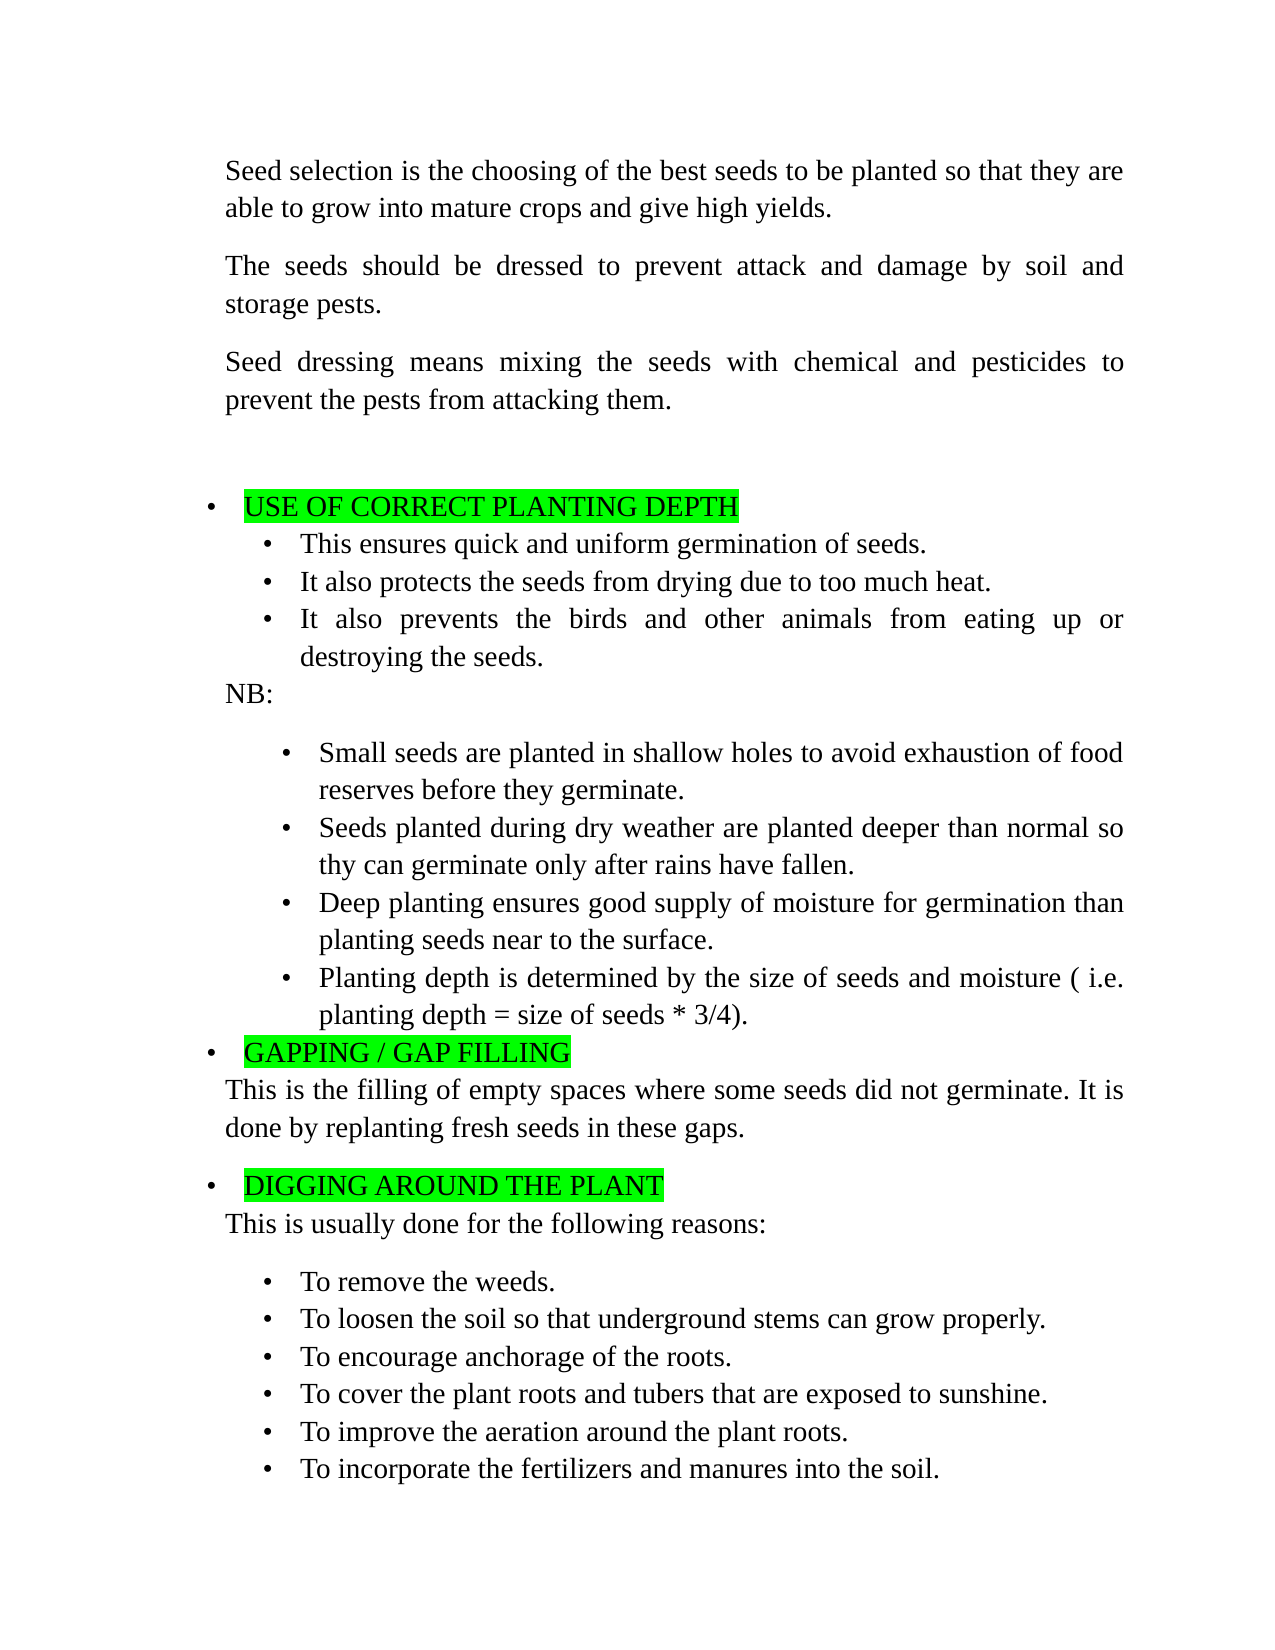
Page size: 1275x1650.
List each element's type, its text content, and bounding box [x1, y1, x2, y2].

text This is usually done for the following reasons: [225, 1203, 1125, 1241]
list It also prevents the birds and other animals from eating up or destroying the seeds. [262, 599, 1125, 674]
list Small seeds are planted in shallow holes to avoid exhaustion of food reserves before they germinate. [281, 732, 1125, 807]
list GAPPING / GAP FILLING [206, 1032, 1125, 1070]
list To remove the weeds. [262, 1261, 1125, 1299]
list It also protects the seeds from drying due to too much heat. [262, 561, 1125, 599]
list USE OF CORRECT PLANTING DEPTH [206, 486, 1125, 524]
list Deep planting ensures good supply of moisture for germination than planting seeds near to the surface. [281, 882, 1125, 957]
text Seed dressing means mixing the seeds with chemical and pesticides to prevent the pests from attacking them. [225, 342, 1125, 417]
text The seeds should be dressed to prevent attack and damage by soil and storage pests. [225, 246, 1125, 321]
list This ensures quick and uniform germination of seeds. [262, 524, 1125, 561]
list To incorporate the fertilizers and manures into the soil. [262, 1449, 1125, 1486]
list To encourage anchorage of the roots. [262, 1336, 1125, 1374]
list To cover the plant roots and tubers that are exposed to sunshine. [262, 1374, 1125, 1411]
list To loosen the soil so that underground stems can grow properly. [262, 1299, 1125, 1336]
text NB: [225, 674, 1125, 711]
list Planting depth is determined by the size of seeds and moisture ( i.e. planting depth = size of seeds * 3/4). [281, 957, 1125, 1032]
text Seed selection is the choosing of the best seeds to be planted so that they are able to grow into mature crops and give high yields. [225, 150, 1125, 225]
list DIGGING AROUND THE PLANT [206, 1166, 1125, 1203]
list Seeds planted during dry weather are planted deeper than normal so thy can germinate only after rains have fallen. [281, 807, 1125, 882]
text This is the filling of empty spaces where some seeds did not germinate. It is done by replanting fresh seeds in these gaps. [225, 1070, 1125, 1145]
list To improve the aeration around the plant roots. [262, 1411, 1125, 1449]
